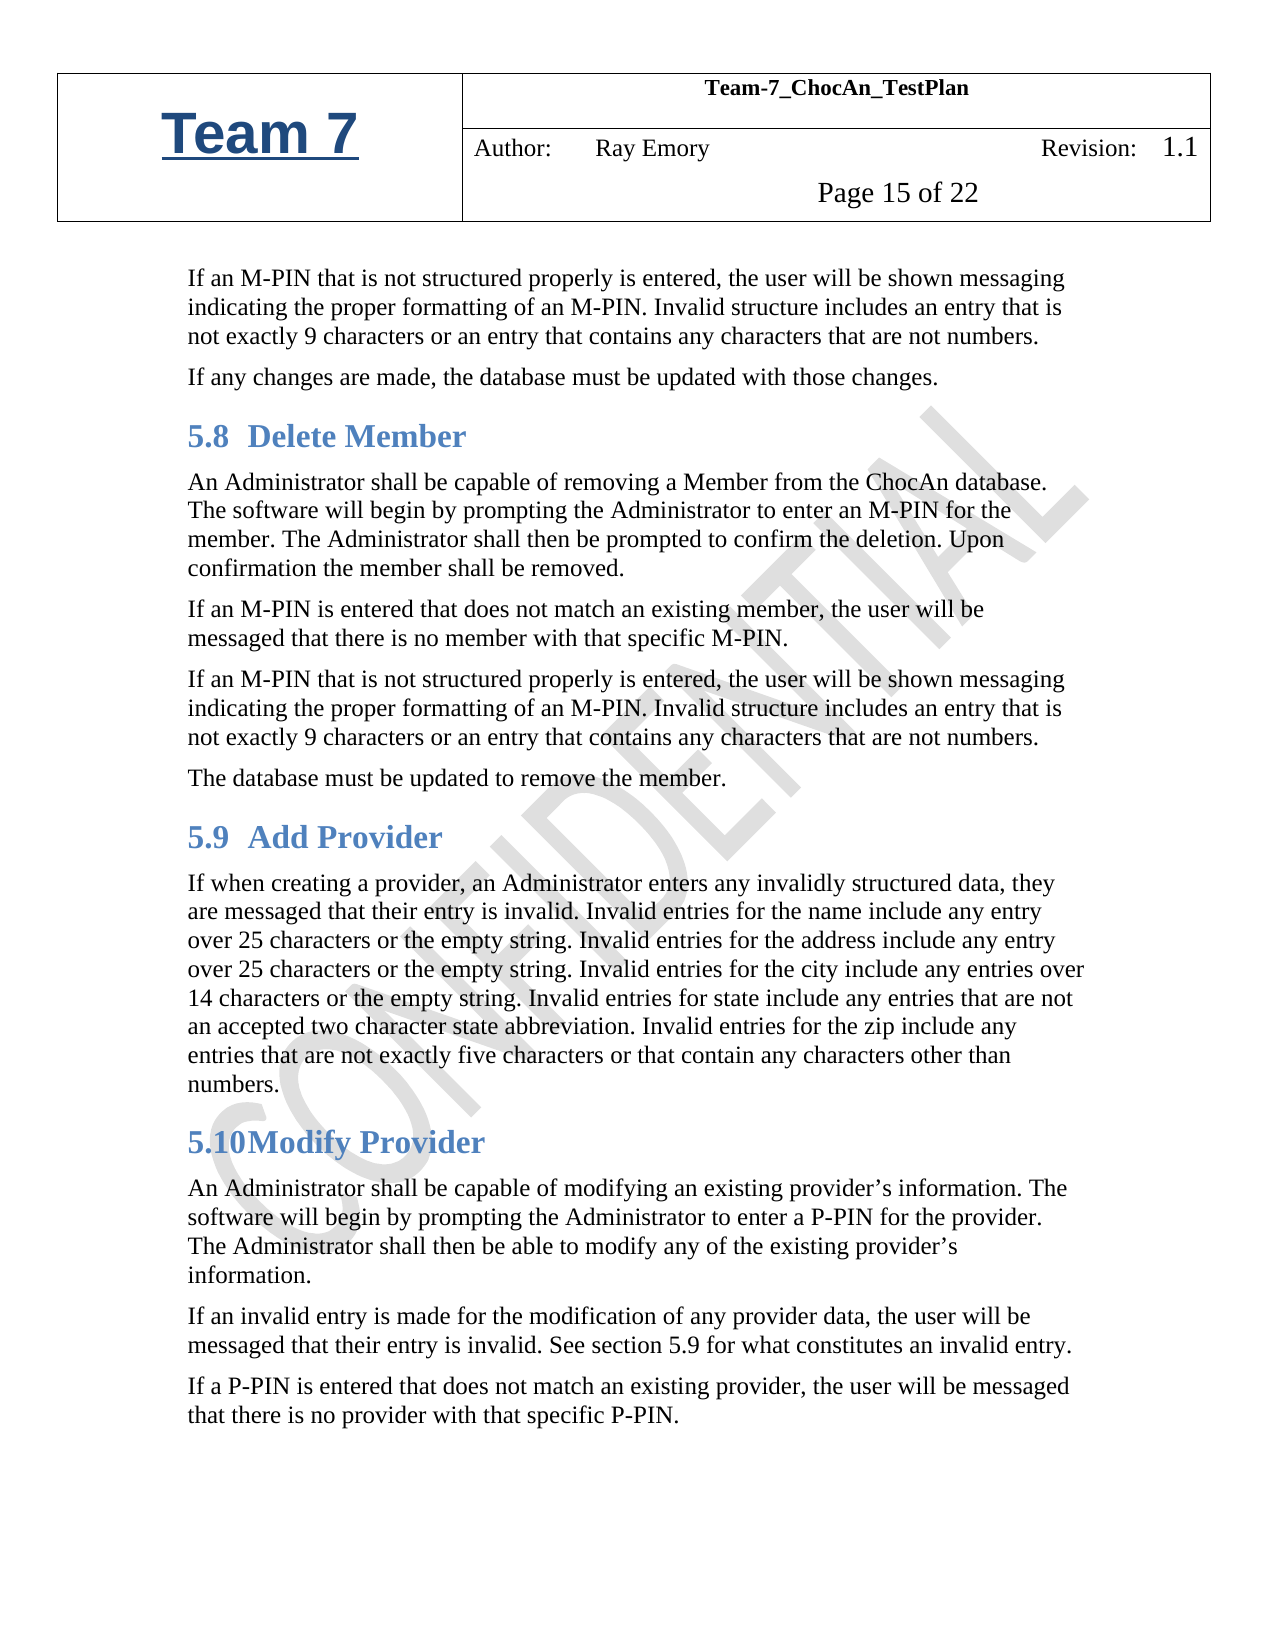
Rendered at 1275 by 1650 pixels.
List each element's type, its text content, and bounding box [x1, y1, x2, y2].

text If any changes are made, the database must be updated with those changes. [187, 362, 1087, 391]
subtitle Delete Member [187, 416, 1087, 454]
text If an invalid entry is made for the modification of any provider data, the user will be messaged that their entry is invalid. See section 5.9 for what constitutes an invalid entry. [187, 1301, 1087, 1358]
text If when creating a provider, an Administrator enters any invalidly structured data, they are messaged that their entry is invalid. Invalid entries for the name include any entry over 25 characters or the empty string. Invalid entries for the address include any entry over 25 characters or the empty string. Invalid entries for the city include any entries over 14 characters or the empty string. Invalid entries for state include any entries that are not an accepted two character state abbreviation. Invalid entries for the zip include any entries that are not exactly five characters or that contain any characters other than numbers. [187, 868, 1087, 1098]
text If an M-PIN that is not structured properly is entered, the user will be shown messaging indicating the proper formatting of an M-PIN. Invalid structure includes an entry that is not exactly 9 characters or an entry that contains any characters that are not numbers. [187, 222, 1087, 350]
text If an M-PIN is entered that does not match an existing member, the user will be messaged that there is no member with that specific M-PIN. [187, 594, 1087, 652]
subtitle Modify Provider [187, 1123, 1087, 1161]
text An Administrator shall be capable of removing a Member from the ChocAn database. The software will begin by prompting the Administrator to enter an M-PIN for the member. The Administrator shall then be prompted to confirm the deletion. Upon confirmation the member shall be removed. [187, 467, 1087, 582]
text If an M-PIN that is not structured properly is entered, the user will be shown messaging indicating the proper formatting of an M-PIN. Invalid structure includes an entry that is not exactly 9 characters or an entry that contains any characters that are not numbers. [187, 150, 462, 221]
text An Administrator shall be capable of modifying an existing provider’s information. The software will begin by prompting the Administrator to enter a P-PIN for the provider. The Administrator shall then be able to modify any of the existing provider’s information. [187, 1173, 1087, 1288]
text If an M-PIN that is not structured properly is entered, the user will be shown messaging indicating the proper formatting of an M-PIN. Invalid structure includes an entry that is not exactly 9 characters or an entry that contains any characters that are not numbers. [463, 150, 1087, 221]
text If an M-PIN that is not structured properly is entered, the user will be shown messaging indicating the proper formatting of an M-PIN. Invalid structure includes an entry that is not exactly 9 characters or an entry that contains any characters that are not numbers. [187, 664, 1087, 751]
subtitle Add Provider [187, 817, 1087, 855]
text If a P-PIN is entered that does not match an existing provider, the user will be messaged that there is no provider with that specific P-PIN. [187, 1371, 1087, 1428]
text The database must be updated to remove the member. [187, 763, 1087, 792]
